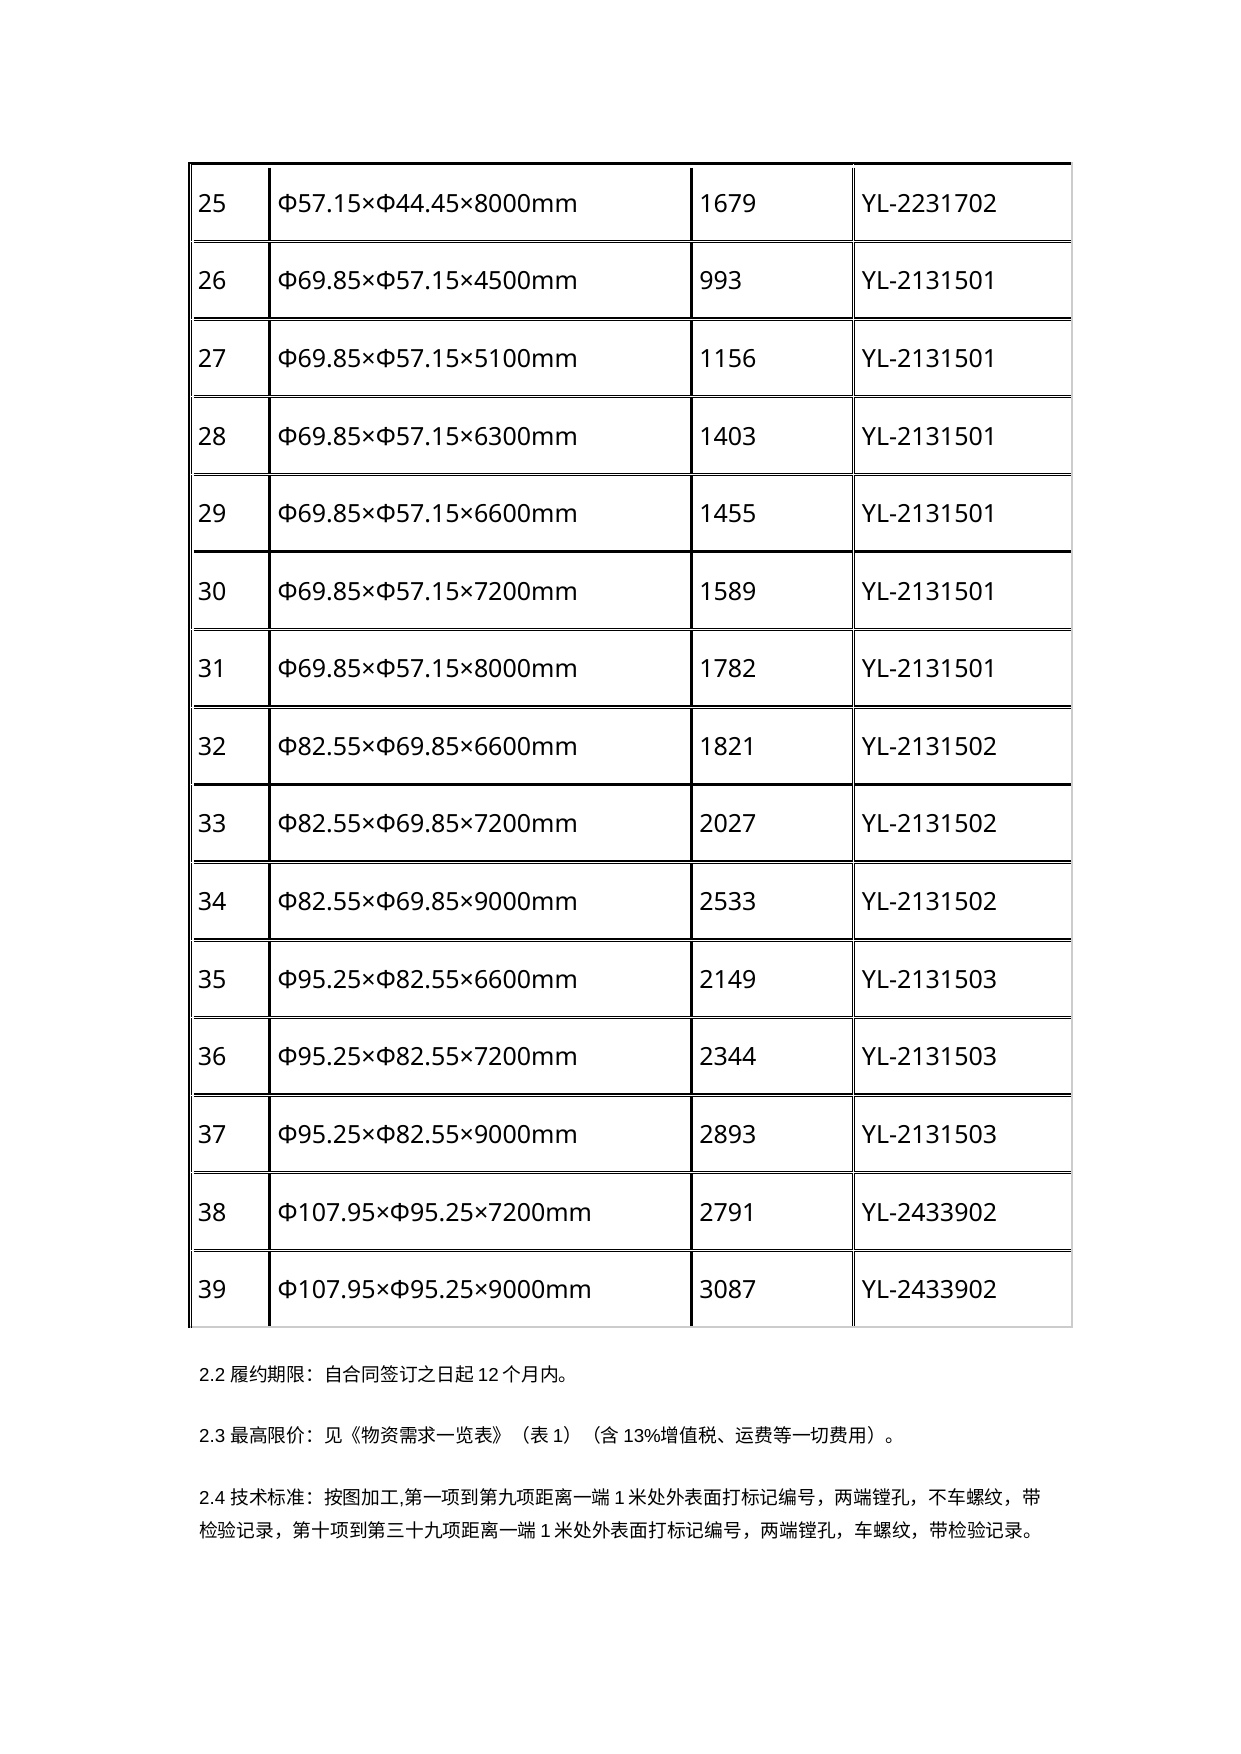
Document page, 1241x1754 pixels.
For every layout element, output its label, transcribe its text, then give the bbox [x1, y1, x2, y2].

table_cell 38 [190, 1171, 269, 1248]
table_cell 1782 [693, 631, 852, 705]
table_cell YL-2433902 [855, 1174, 1071, 1248]
table_cell 3087 [693, 1252, 852, 1326]
table_cell Ф95.25×Ф82.55×6600mm [271, 942, 690, 1016]
text 2.2 履约期限：自合同签订之日起12个月内。 [199, 1357, 1053, 1389]
table_cell Ф82.55×Ф69.85×9000mm [271, 864, 690, 938]
table_cell Ф69.85×Ф57.15×6300mm [271, 398, 690, 472]
table_cell YL-2131502 [855, 864, 1071, 938]
table_cell YL-2131501 [855, 476, 1071, 550]
table_cell 28 [190, 395, 269, 472]
table_cell 39 [192, 1249, 268, 1326]
table_cell 1403 [693, 398, 852, 472]
table_cell 1589 [693, 553, 852, 628]
table_cell YL-2131501 [855, 631, 1071, 705]
table_cell Ф82.55×Ф69.85×6600mm [271, 709, 690, 783]
table_cell YL-2131501 [855, 243, 1071, 317]
table_cell YL-2131501 [855, 553, 1071, 628]
table_cell 2533 [693, 864, 852, 938]
table_cell Ф57.15×Ф44.45×8000mm [269, 165, 691, 239]
table_cell Ф69.85×Ф57.15×6600mm [271, 476, 690, 550]
text 2.4 技术标准：按图加工,第一项到第九项距离一端1米处外表面打标记编号，两端镗孔，不车螺纹，带检验记录，第十项到第三十九项距离一端1米处外表面打标记编号，两端镗孔，车螺纹，带检验记录。 [199, 1480, 1053, 1545]
table_cell Ф69.85×Ф57.15×4500mm [271, 243, 690, 317]
table_cell 32 [192, 705, 268, 783]
table_cell 1455 [693, 476, 852, 550]
table_cell Ф95.25×Ф82.55×7200mm [271, 1019, 690, 1093]
table_cell 2344 [693, 1019, 852, 1093]
table_cell Ф95.25×Ф82.55×9000mm [271, 1097, 690, 1171]
table_cell YL-2131503 [855, 942, 1071, 1016]
table_cell YL-2231702 [854, 165, 1071, 239]
table_cell 25 [192, 165, 269, 239]
table_cell 35 [192, 938, 268, 1016]
table_cell 27 [192, 317, 268, 395]
table_cell 2893 [693, 1097, 852, 1171]
table_cell YL-2131503 [855, 1019, 1071, 1093]
table_cell 1679 [691, 165, 854, 239]
table_cell 2791 [693, 1174, 852, 1248]
table_cell 26 [192, 240, 268, 317]
table_cell YL-2131502 [855, 786, 1071, 860]
table_cell 1821 [693, 709, 852, 783]
table_cell Ф69.85×Ф57.15×8000mm [271, 631, 690, 705]
table_cell Ф69.85×Ф57.15×7200mm [271, 553, 690, 628]
table_cell YL-2433902 [855, 1252, 1071, 1326]
text 2.3 最高限价：见《物资需求一览表》（表1）（含13%增值税、运费等一切费用）。 [199, 1418, 1053, 1451]
table_cell 30 [192, 550, 268, 628]
table_cell 1156 [693, 321, 852, 395]
table_cell YL-2131501 [855, 321, 1071, 395]
table_cell 33 [190, 783, 268, 860]
table_cell 34 [192, 860, 268, 938]
table_cell YL-2131503 [855, 1097, 1071, 1171]
table_cell YL-2131502 [855, 709, 1071, 783]
table_cell YL-2131501 [855, 398, 1071, 472]
table_cell Ф82.55×Ф69.85×7200mm [271, 786, 690, 860]
table_cell 2027 [693, 786, 852, 860]
table_cell Ф69.85×Ф57.15×5100mm [271, 321, 690, 395]
table_cell Ф107.95×Ф95.25×9000mm [271, 1252, 690, 1326]
table_cell 37 [192, 1093, 268, 1171]
table_cell 2149 [693, 942, 852, 1016]
table_cell 993 [693, 243, 852, 317]
table_cell Ф107.95×Ф95.25×7200mm [271, 1174, 690, 1248]
table_cell 31 [190, 628, 269, 705]
table_cell 29 [192, 473, 268, 550]
table_cell 36 [190, 1016, 269, 1093]
